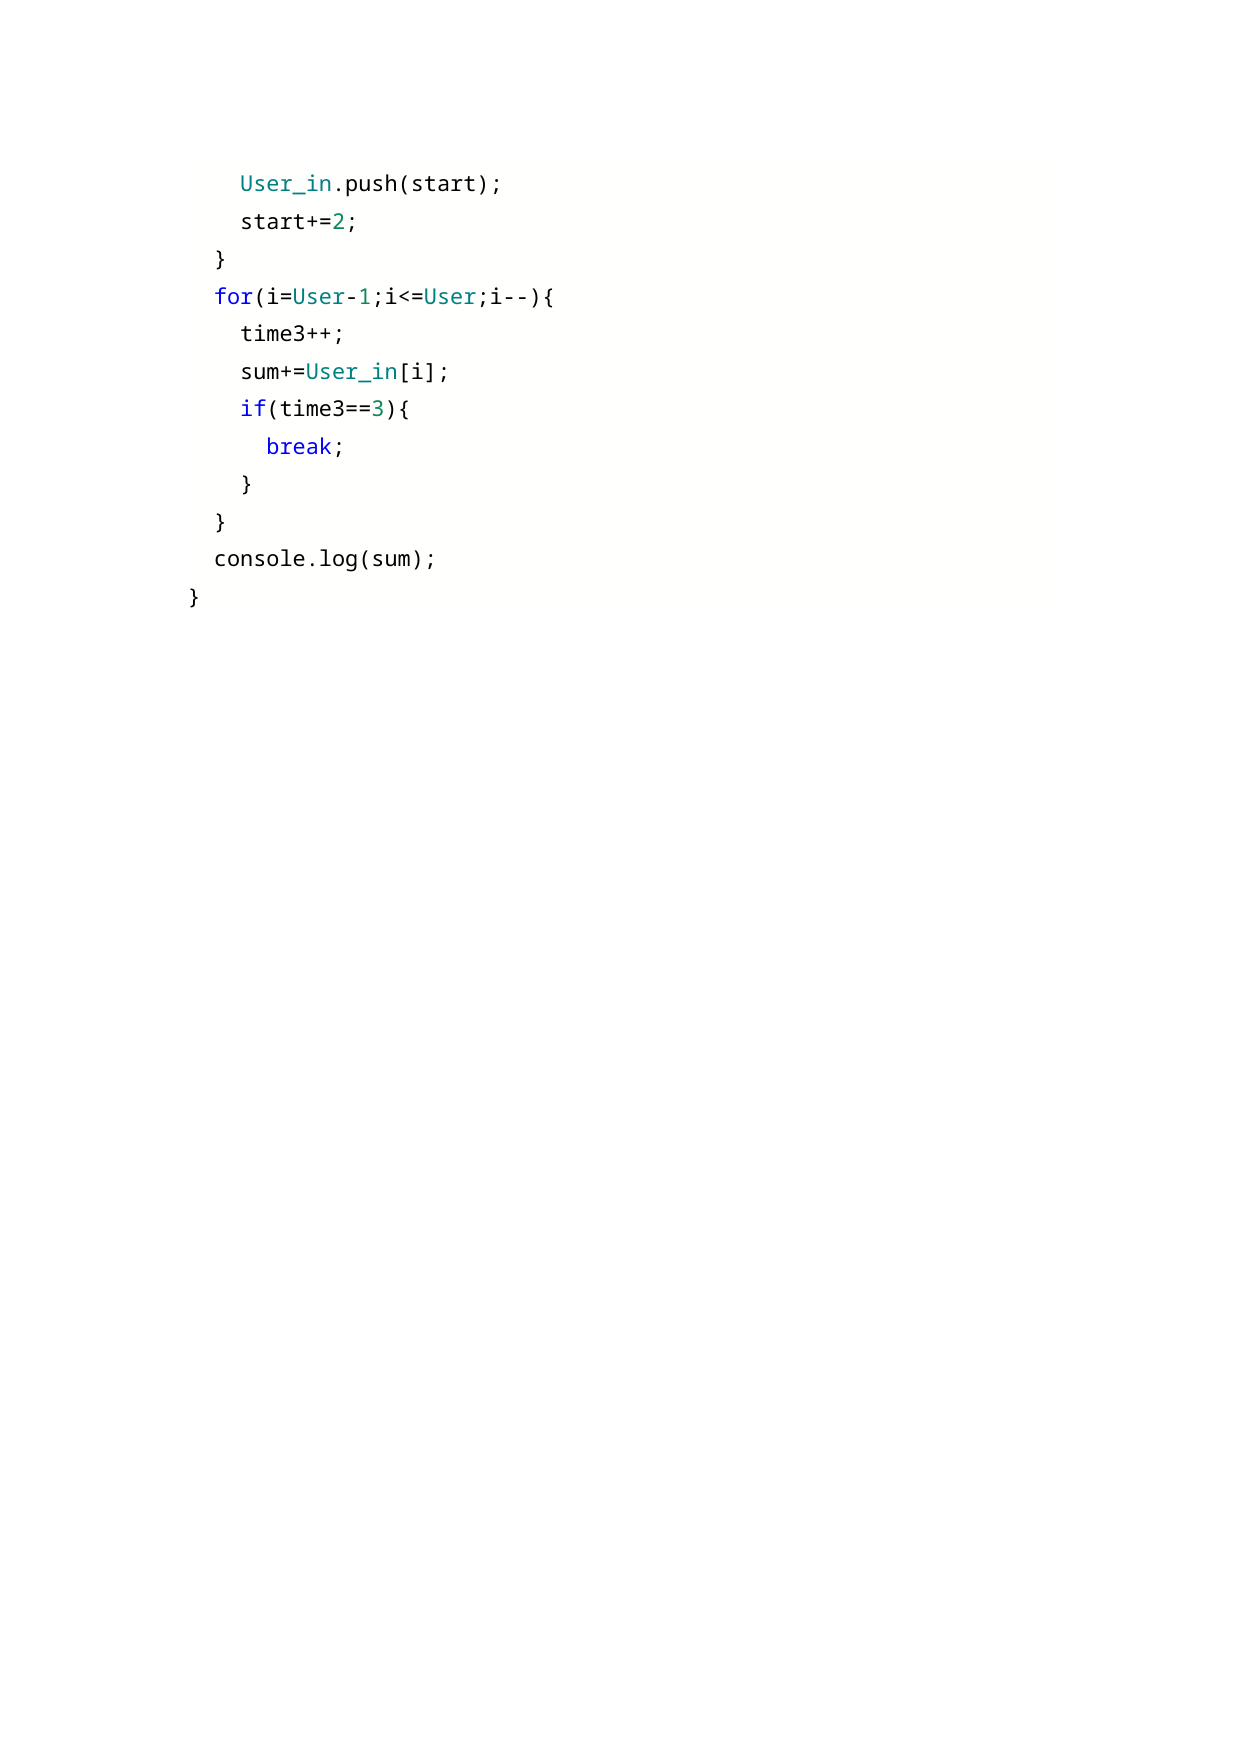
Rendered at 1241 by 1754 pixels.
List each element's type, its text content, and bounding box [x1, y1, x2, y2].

text } [187, 502, 1053, 539]
text } [187, 239, 1053, 277]
text console.log(sum); [187, 539, 1053, 577]
text for(i=User-1;i<=User;i--){ [187, 277, 1053, 314]
text sum+=User_in[i]; [187, 352, 1053, 389]
text User_in.push(start); [187, 164, 1053, 202]
text start+=2; [187, 202, 1053, 239]
text } [187, 577, 1053, 614]
text if(time3==3){ [187, 389, 1053, 427]
text } [187, 464, 1053, 502]
text time3++; [187, 314, 1053, 352]
text break; [187, 427, 1053, 464]
